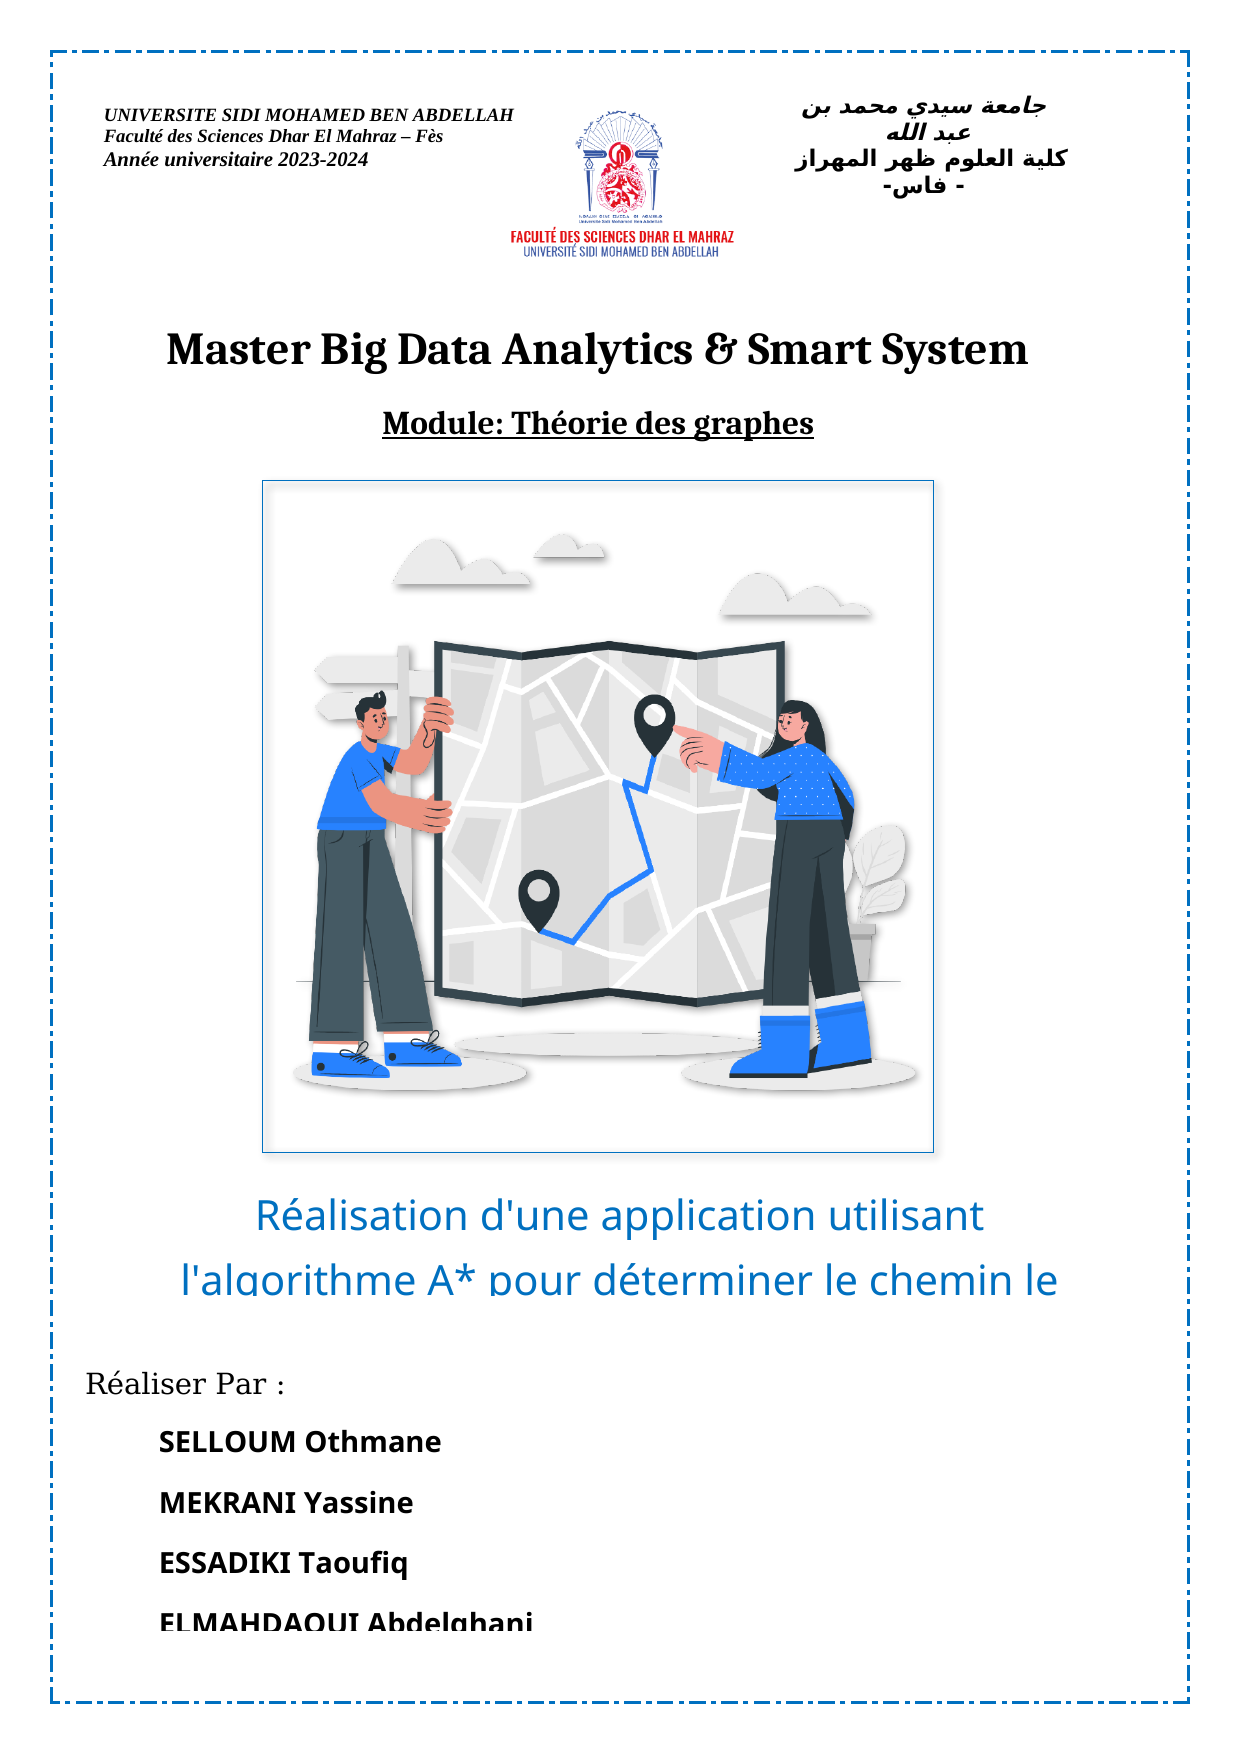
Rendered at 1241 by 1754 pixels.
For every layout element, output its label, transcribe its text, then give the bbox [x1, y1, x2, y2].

text Module: Théorie des graphes [103, 404, 1093, 443]
text UNIVERSITE SIDI MOHAMED BEN ABDELLAH [103, 103, 1093, 125]
text Master Big Data Analytics & Smart System [103, 323, 1093, 376]
text Année universitaire 2023-2024 [103, 147, 1093, 171]
picture [501, 171, 741, 266]
text Faculté des Sciences Dhar El Mahraz – Fès [103, 125, 1093, 147]
picture [263, 481, 933, 1152]
